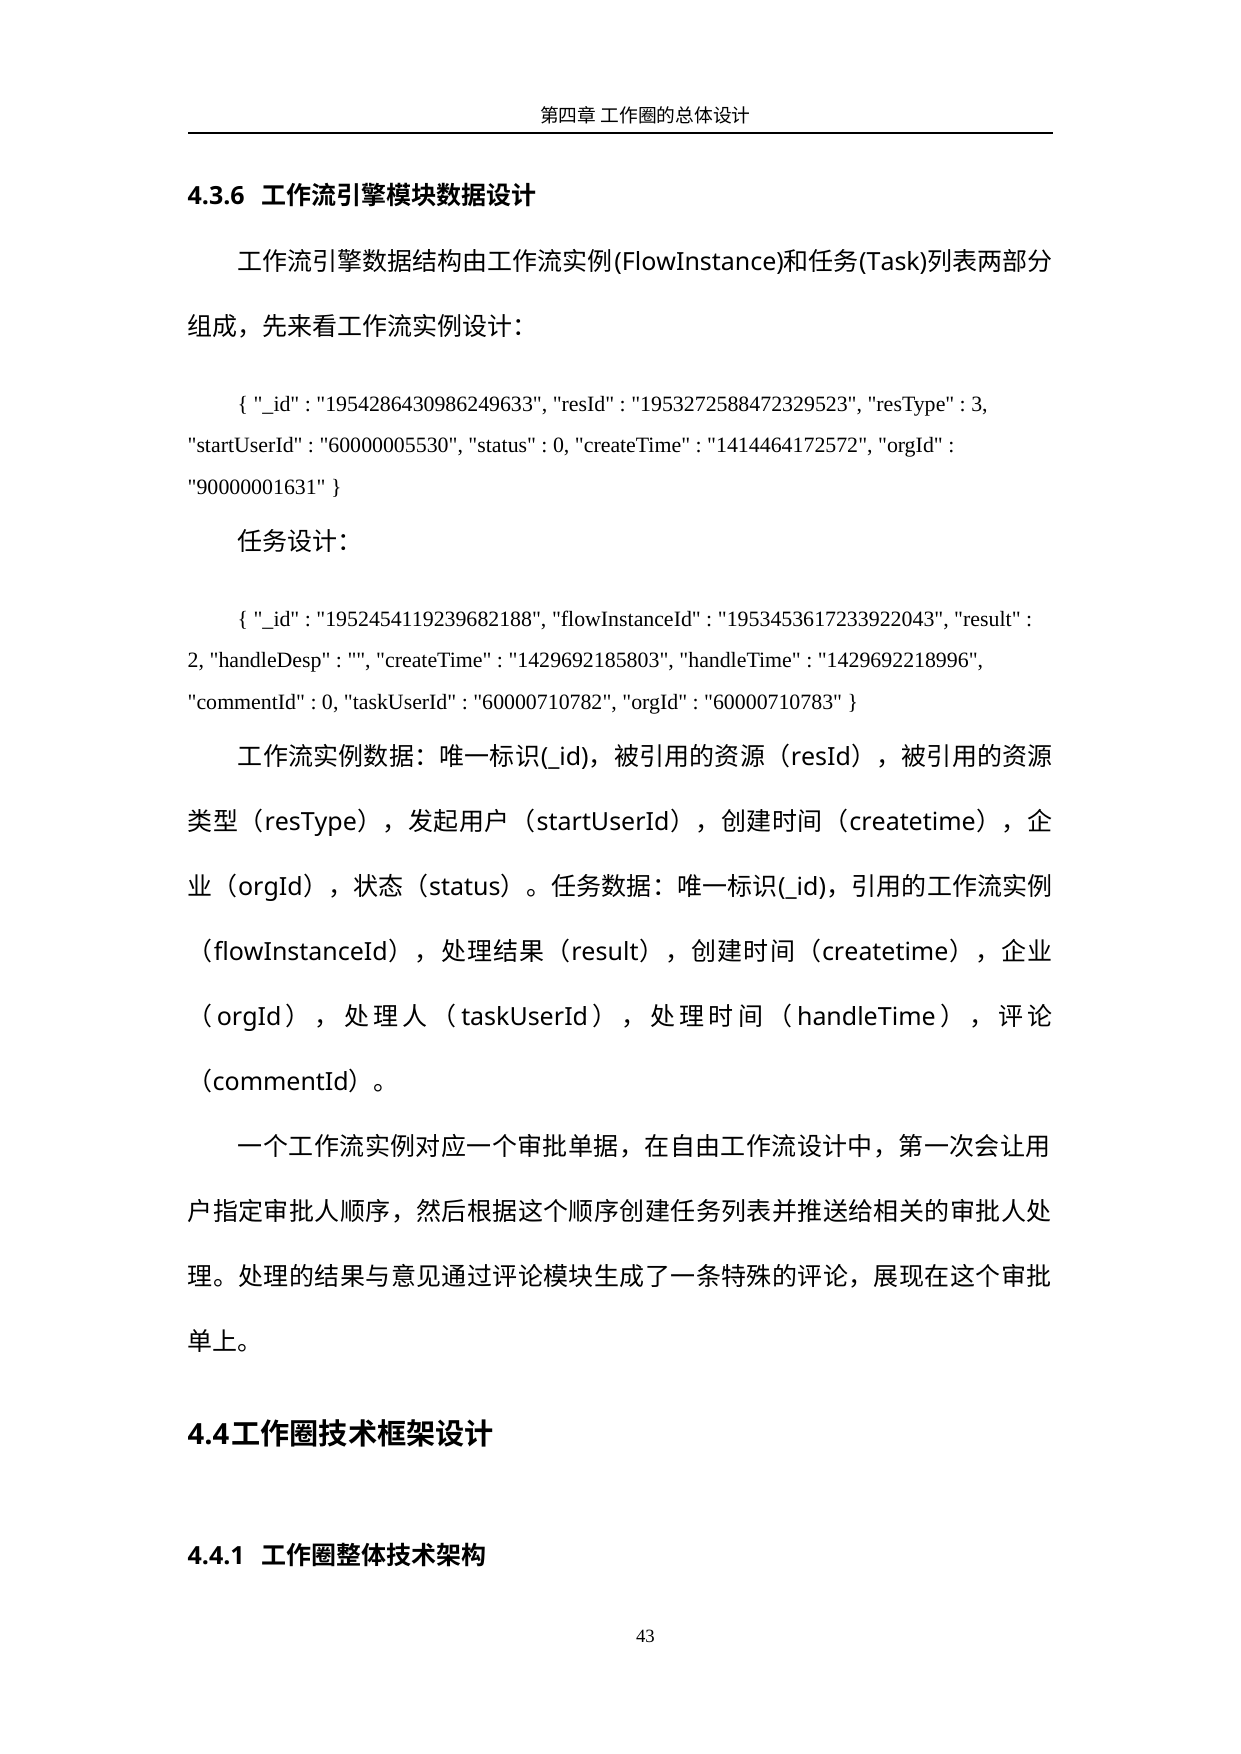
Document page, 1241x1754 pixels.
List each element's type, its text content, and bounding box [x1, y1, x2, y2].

text { "_id" : "1952454119239682188", "flowInstanceId" : "1953453617233922043", "result" : 2, "handleDesp" : "", "createTime" : "1429692185803", "handleTime" : "1429692218996", "commentId" : 0, "taskUserId" : "60000710782", "orgId" : "60000710783" } [187, 593, 1053, 718]
subtitle 工作流引擎模块数据设计 [187, 162, 1053, 227]
subtitle 工作圈技术框架设计 [187, 1399, 1053, 1464]
text 工作流实例数据：唯一标识(_id)，被引用的资源（resId），被引用的资源类型（resType），发起用户（startUserId），创建时间（createtime），企业（orgId），状态（status）。任务数据：唯一标识(_id)，引用的工作流实例（flowInstanceId），处理结果（result），创建时间（createtime），企业（orgId），处理人（taskUserId），处理时间（handleTime），评论（commentId）。 [187, 722, 1053, 1112]
text 工作流引擎数据结构由工作流实例(FlowInstance)和任务(Task)列表两部分组成，先来看工作流实例设计： [187, 227, 1053, 357]
text { "_id" : "1954286430986249633", "resId" : "1953272588472329523", "resType" : 3, "startUserId" : "60000005530", "status" : 0, "createTime" : "1414464172572", "orgId" : "90000001631" } [187, 378, 1053, 503]
subtitle 工作圈整体技术架构 [187, 1522, 1053, 1587]
text 任务设计： [187, 507, 1053, 572]
text 一个工作流实例对应一个审批单据，在自由工作流设计中，第一次会让用户指定审批人顺序，然后根据这个顺序创建任务列表并推送给相关的审批人处理。处理的结果与意见通过评论模块生成了一条特殊的评论，展现在这个审批单上。 [187, 1112, 1053, 1372]
